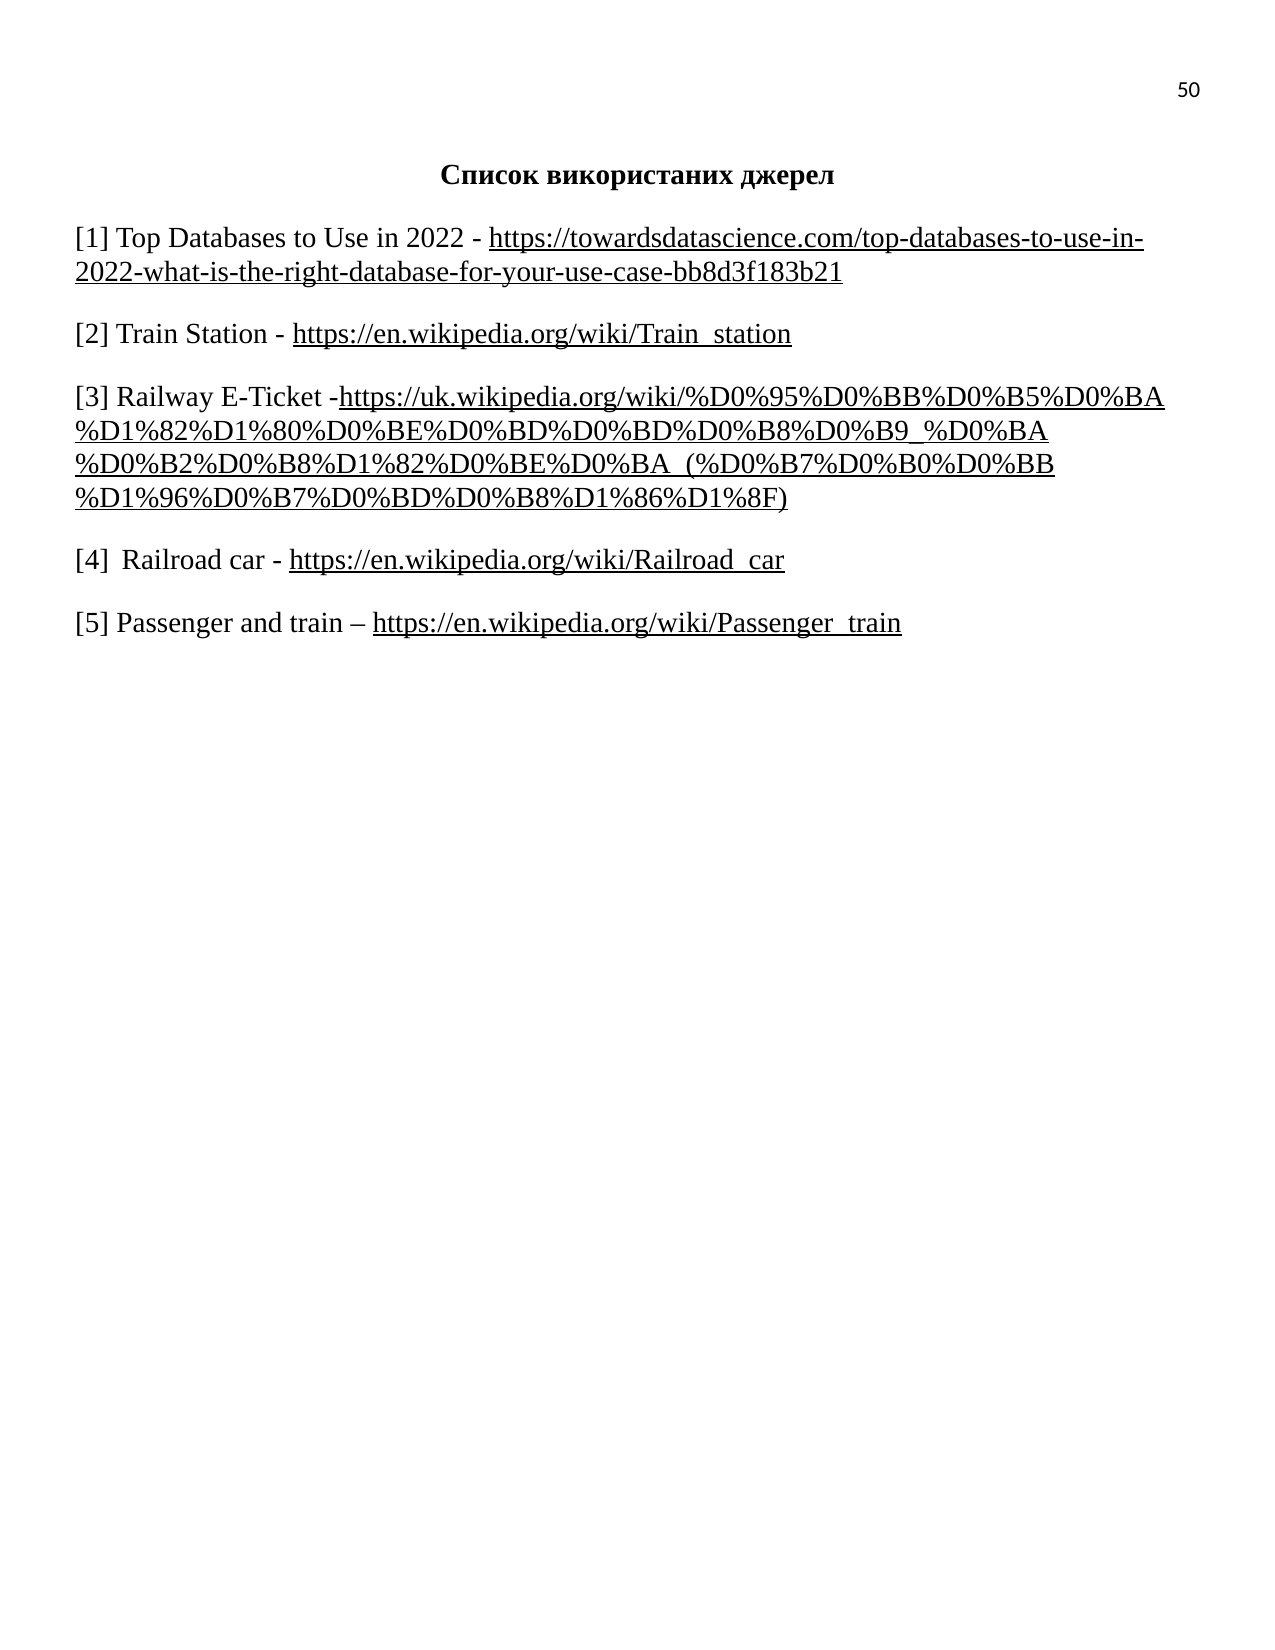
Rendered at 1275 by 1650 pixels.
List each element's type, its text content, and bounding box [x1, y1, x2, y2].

subtitle [5] Passenger and train – https://en.wikipedia.org/wiki/Passenger_train [75, 605, 1200, 639]
subtitle [2] Train Station - https://en.wikipedia.org/wiki/Train_station [75, 316, 1200, 350]
subtitle [3] Railway E-Ticket -https://uk.wikipedia.org/wiki/%D0%95%D0%BB%D0%B5%D0%BA%D1%82%D1%80%D0%BE%D0%BD%D0%BD%D0%B8%D0%B9_%D0%BA%D0%B2%D0%B8%D1%82%D0%BE%D0%BA_(%D0%B7%D0%B0%D0%BB%D1%96%D0%B7%D0%BD%D0%B8%D1%86%D1%8F) [75, 379, 1200, 513]
text Список використаних джерел [75, 157, 1200, 191]
subtitle [4] Railroad car - https://en.wikipedia.org/wiki/Railroad_car [75, 542, 1200, 576]
subtitle [1] Top Databases to Use in 2022 - https://towardsdatascience.com/top-databases-to-use-in-2022-what-is-the-right-database-for-your-use-case-bb8d3f183b21 [75, 220, 1200, 287]
